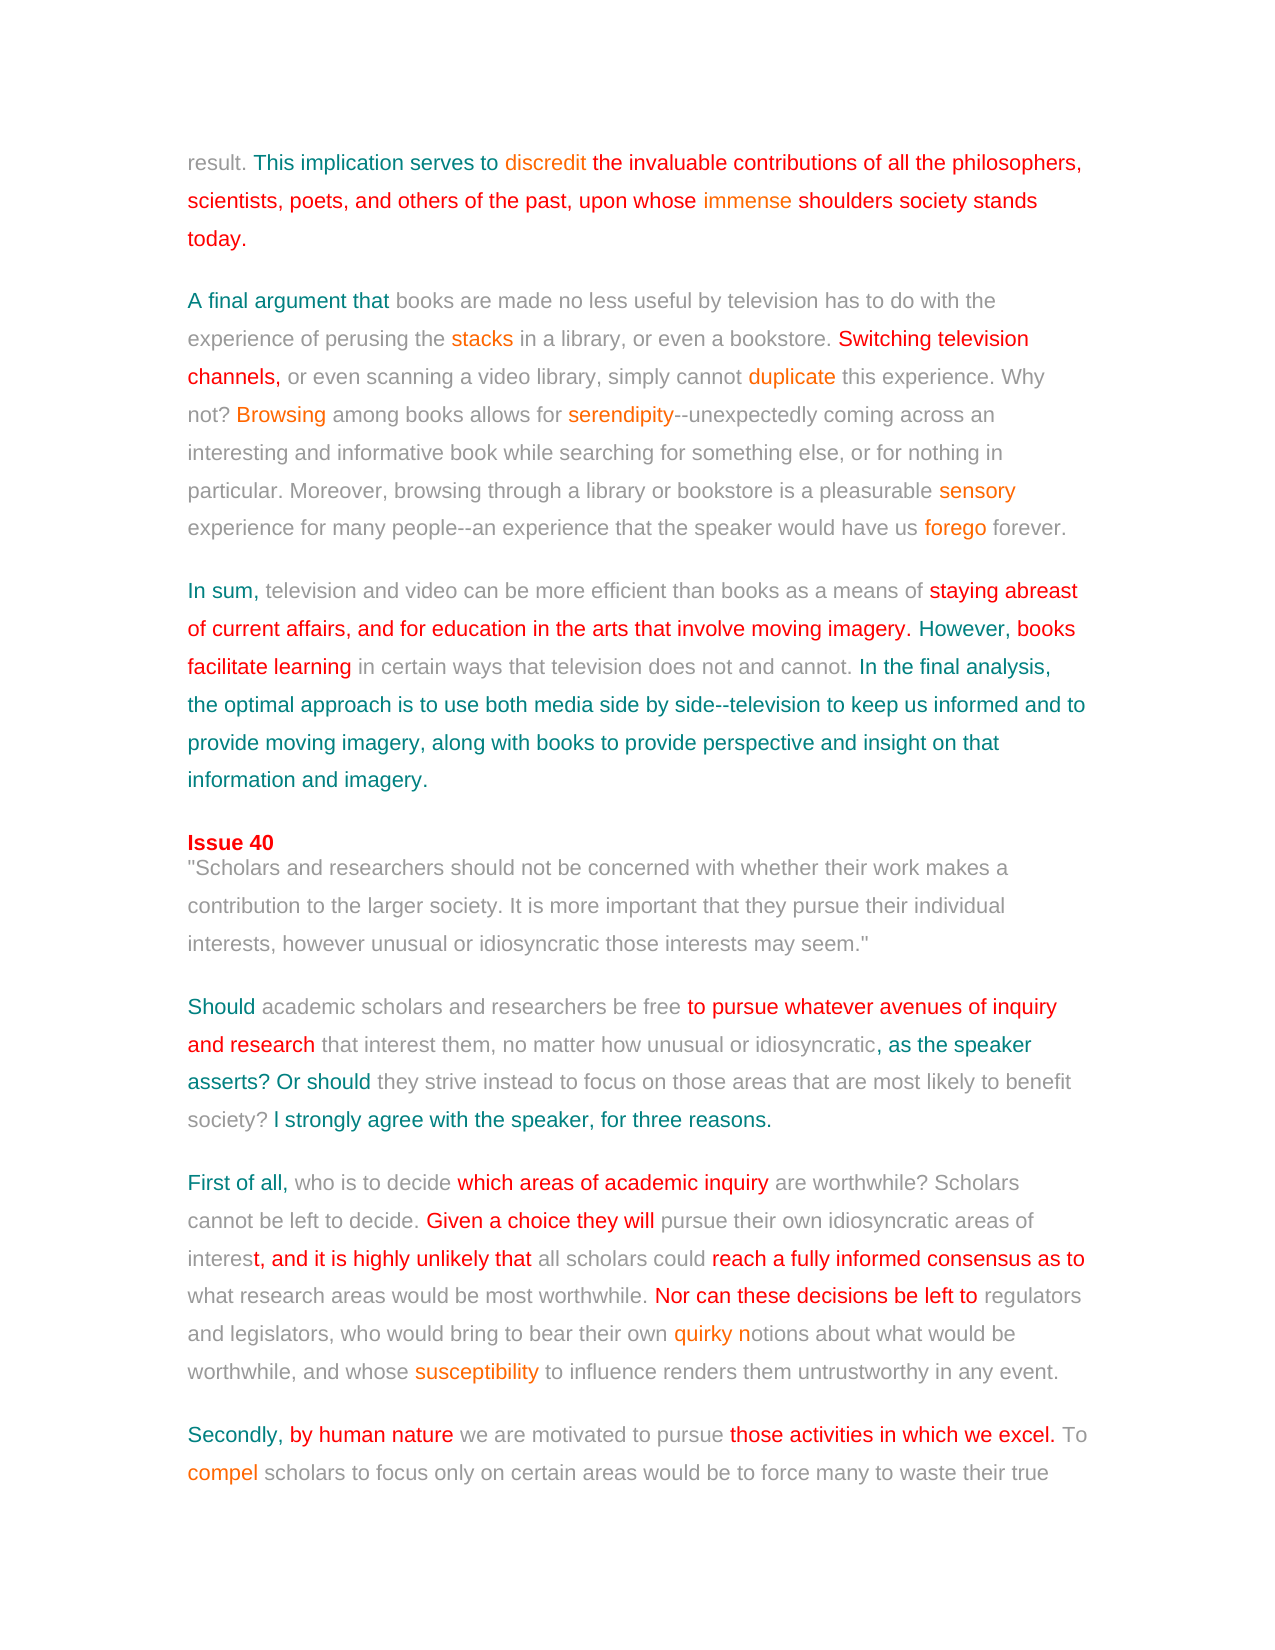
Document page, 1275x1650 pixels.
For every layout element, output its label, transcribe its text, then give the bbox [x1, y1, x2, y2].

text "Scholars and researchers should not be concerned with whether their work makes a contribution to the larger society. It is more important that they pursue their individual interests, however unusual or idiosyncratic those interests may seem." [187, 855, 1087, 956]
subtitle Issue 40 [187, 830, 1087, 855]
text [187, 1422, 1087, 1485]
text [187, 150, 1087, 251]
text In sum, television and video can be more efficient than books as a means of staying abreast of current affairs, and for education in the arts that involve moving imagery. However, books facilitate learning in certain ways that television does not and cannot. In the final analysis, the optimal approach is to use both media side by side--television to keep us informed and to provide moving imagery, along with books to provide perspective and insight on that information and imagery. [187, 578, 1087, 792]
text A final argument that books are made no less useful by television has to do with the experience of perusing the stacks in a library, or even a bookstore. Switching television channels, or even scanning a video library, simply cannot duplicate this experience. Why not? Browsing among books allows for serendipity--unexpectedly coming across an interesting and informative book while searching for something else, or for nothing in particular. Moreover, browsing through a library or bookstore is a pleasurable sensory experience for many people--an experience that the speaker would have us forego forever. [187, 288, 1087, 541]
text First of all, who is to decide which areas of academic inquiry are worthwhile? Scholars cannot be left to decide. Given a choice they will pursue their own idiosyncratic areas of interest, and it is highly unlikely that all scholars could reach a fully informed consensus as to what research areas would be most worthwhile. Nor can these decisions be left to regulators and legislators, who would bring to bear their own quirky notions about what would be worthwhile, and whose susceptibility to influence renders them untrustworthy in any event. [187, 1170, 1087, 1384]
text Should academic scholars and researchers be free to pursue whatever avenues of inquiry and research that interest them, no matter how unusual or idiosyncratic, as the speaker asserts? Or should they strive instead to focus on those areas that are most likely to benefit society? l strongly agree with the speaker, for three reasons. [187, 994, 1087, 1132]
